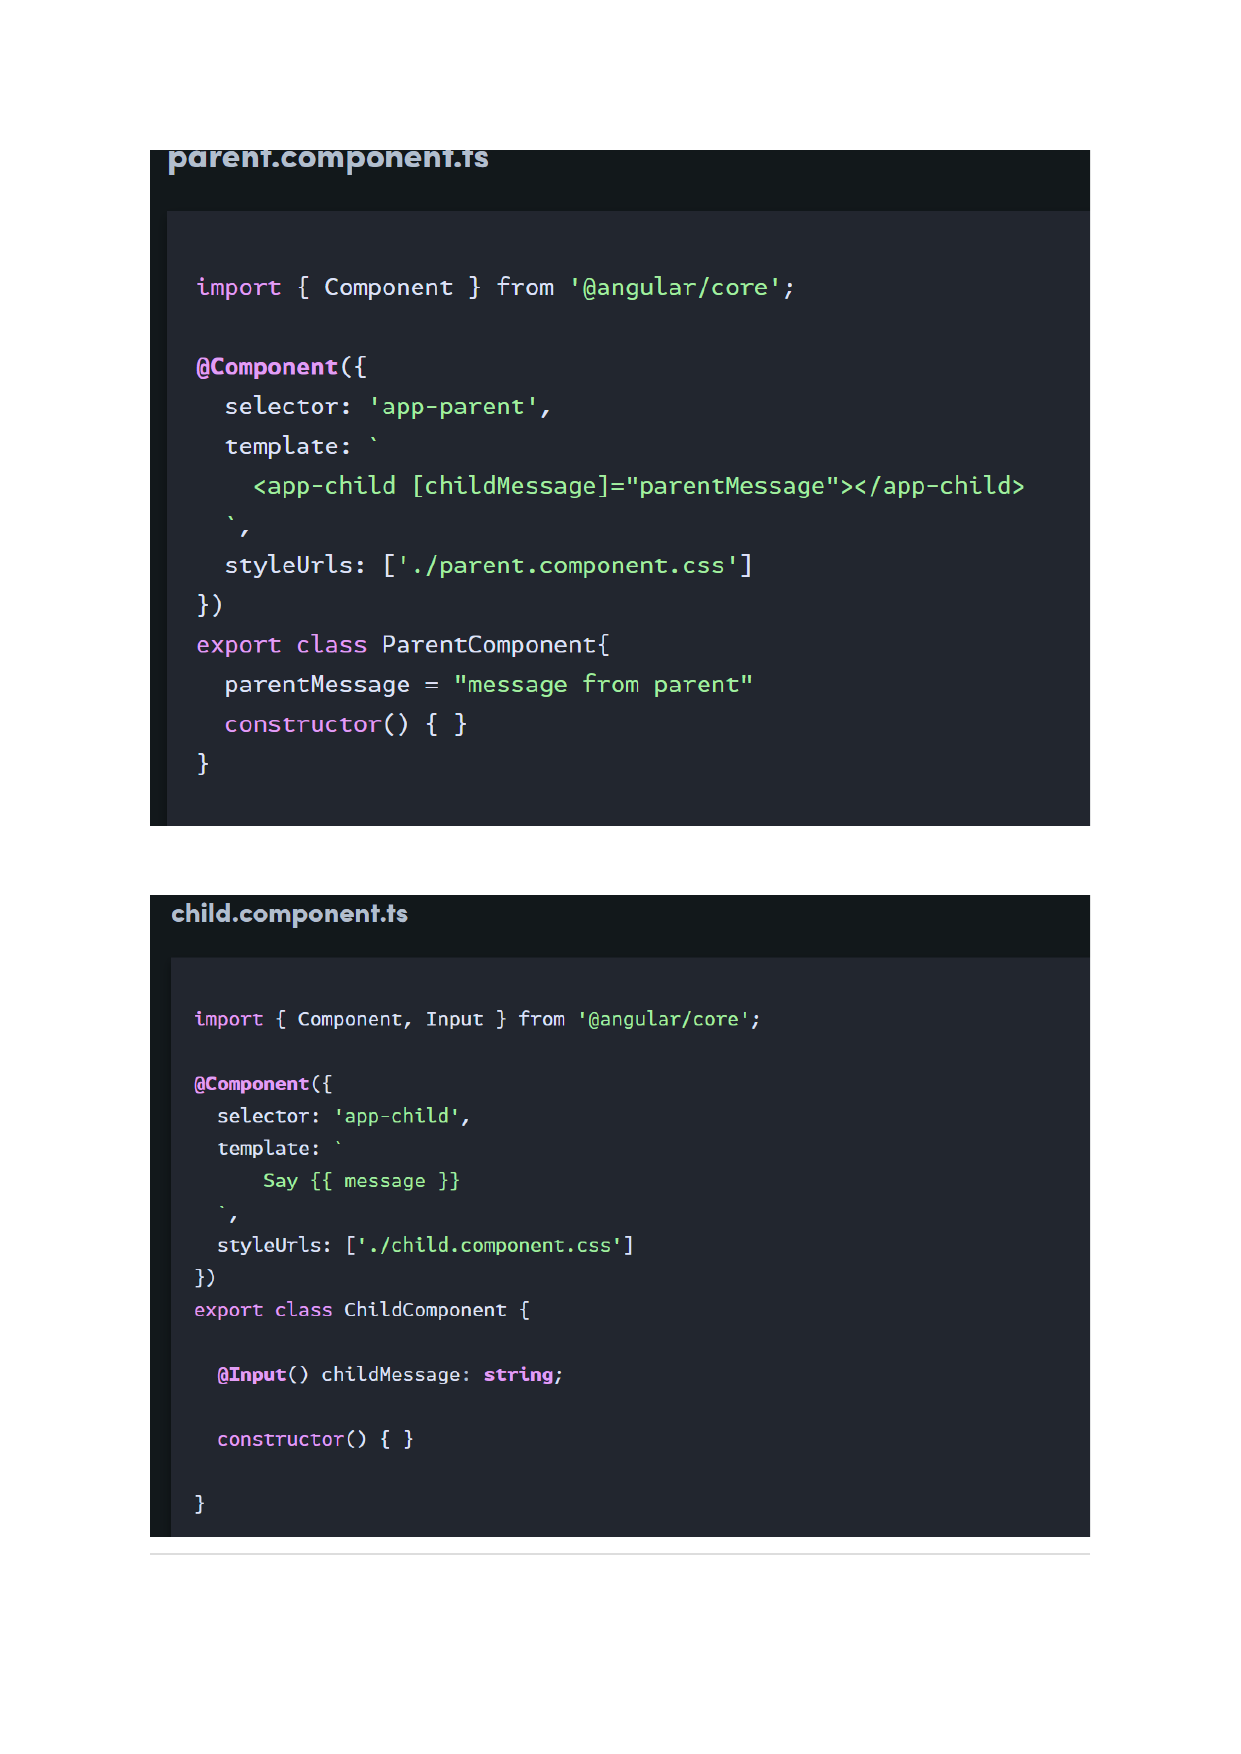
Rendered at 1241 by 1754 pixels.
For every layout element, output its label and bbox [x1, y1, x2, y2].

picture [150, 895, 1091, 1537]
picture [150, 150, 1091, 826]
